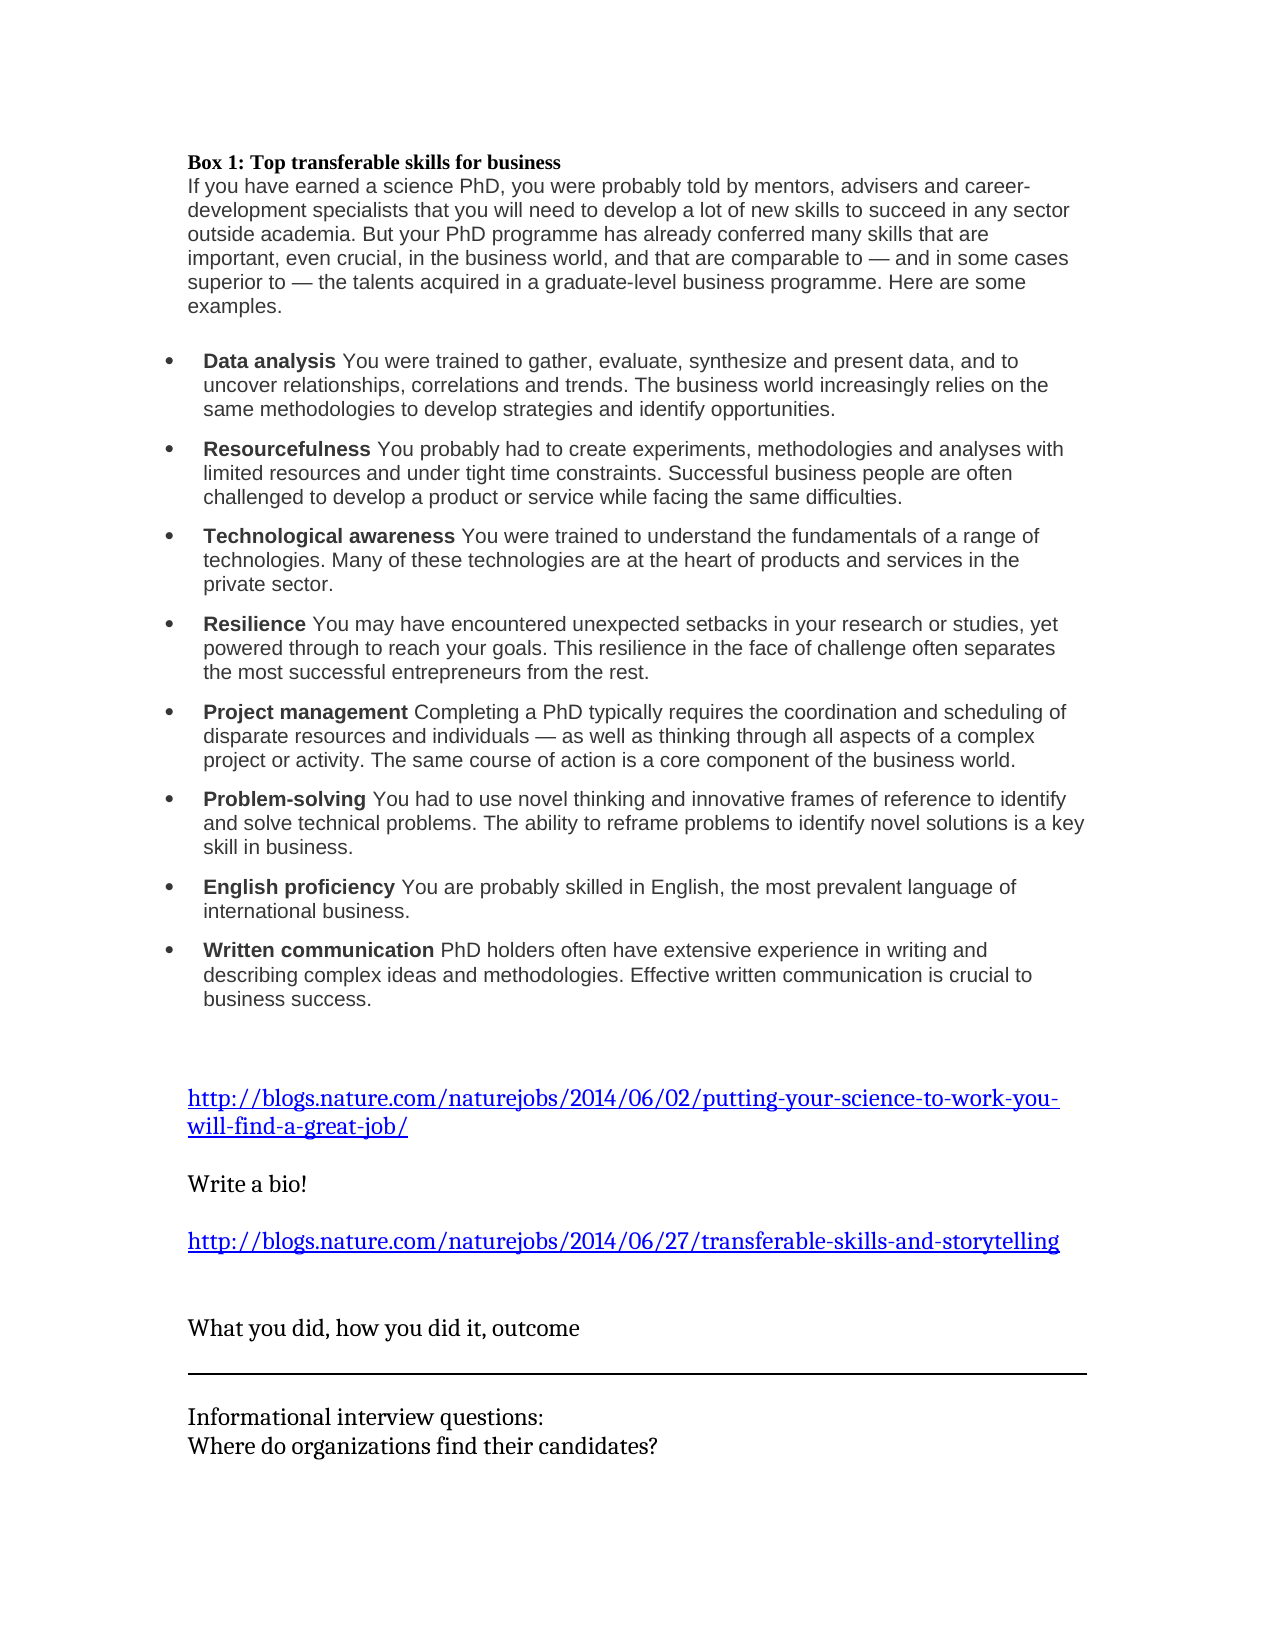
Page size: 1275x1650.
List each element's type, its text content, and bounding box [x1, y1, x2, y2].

list Data analysis You were trained to gather, evaluate, synthesize and present data, and to uncover relationships, correlations and trends. The business world increasingly relies on the same methodologies to develop strategies and identify opportunities. [166, 349, 1087, 421]
text Write a bio! [187, 1170, 1087, 1198]
list Resourcefulness You probably had to create experiments, methodologies and analyses with limited resources and under tight time constraints. Successful business people are often challenged to develop a product or service while facing the same difficulties. [166, 437, 1087, 509]
list Technological awareness You were trained to understand the fundamentals of a range of technologies. Many of these technologies are at the heart of products and services in the private sector. [166, 524, 1087, 596]
text Box 1: Top transferable skills for business [187, 150, 1087, 174]
text http://blogs.nature.com/naturejobs/2014/06/02/putting-your-science-to-work-you-will-find-a-great-job/ [187, 1083, 1087, 1141]
text Where do organizations find their candidates? [187, 1432, 1087, 1461]
list Written communication PhD holders often have extensive experience in writing and describing complex ideas and methodologies. Effective written communication is crucial to business success. [166, 938, 1087, 1010]
text If you have earned a science PhD, you were probably told by mentors, advisers and career-development specialists that you will need to develop a lot of new skills to succeed in any sector outside academia. But your PhD programme has already conferred many skills that are important, even crucial, in the business world, and that are comparable to — and in some cases superior to — the talents acquired in a graduate-level business programme. Here are some examples. [187, 174, 1087, 318]
text Informational interview questions: [187, 1403, 1087, 1432]
list Resilience You may have encountered unexpected setbacks in your research or studies, yet powered through to reach your goals. This resilience in the face of challenge often separates the most successful entrepreneurs from the rest. [166, 612, 1087, 684]
text What you did, how you did it, outcome [187, 1313, 1087, 1342]
list Problem-solving You had to use novel thinking and innovative frames of reference to identify and solve technical problems. The ability to reframe problems to identify novel solutions is a key skill in business. [166, 787, 1087, 859]
list Project management Completing a PhD typically requires the coordination and scheduling of disparate resources and individuals — as well as thinking through all aspects of a complex project or activity. The same course of action is a core component of the business world. [166, 699, 1087, 771]
list English proficiency You are probably skilled in English, the most prevalent language of international business. [166, 875, 1087, 923]
text http://blogs.nature.com/naturejobs/2014/06/27/transferable-skills-and-storytelling [187, 1227, 1087, 1256]
